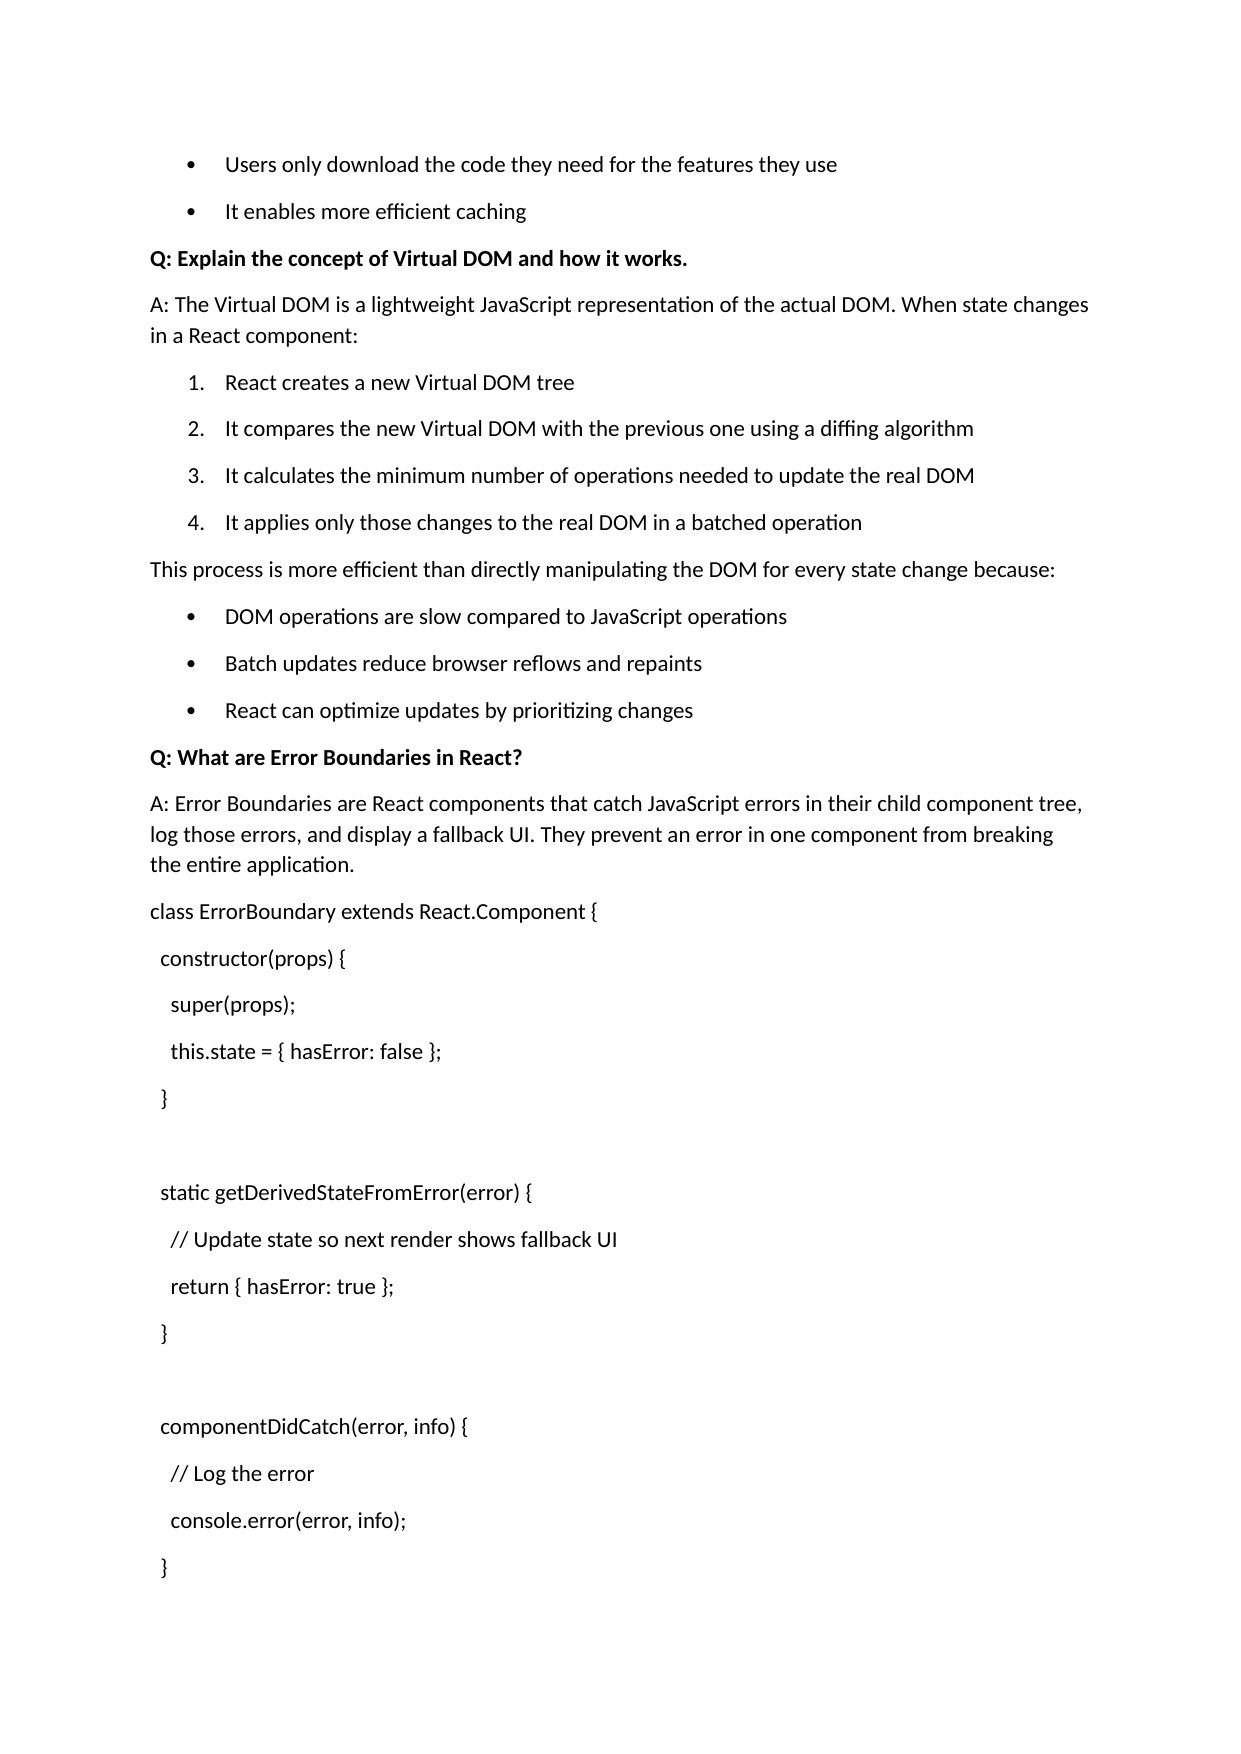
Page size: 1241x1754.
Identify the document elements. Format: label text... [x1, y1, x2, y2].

list React creates a new Virtual DOM tree [187, 368, 1090, 396]
text Q: What are Error Boundaries in React? [150, 743, 1090, 771]
text This process is more efficient than directly manipulating the DOM for every state change because: [150, 555, 1090, 583]
text return { hasError: true }; [150, 1272, 1090, 1300]
text console.error(error, info); [150, 1506, 1090, 1534]
text } [150, 1084, 1090, 1112]
list It calculates the minimum number of operations needed to update the real DOM [187, 461, 1090, 489]
text static getDerivedStateFromError(error) { [150, 1178, 1090, 1206]
text A: Error Boundaries are React components that catch JavaScript errors in their child component tree, log those errors, and display a fallback UI. They prevent an error in one component from breaking the entire application. [150, 789, 1090, 878]
text } [150, 1319, 1090, 1347]
list React can optimize updates by prioritizing changes [187, 696, 1090, 724]
text A: The Virtual DOM is a lightweight JavaScript representation of the actual DOM. When state changes in a React component: [150, 291, 1090, 349]
text // Log the error [150, 1459, 1090, 1487]
list DOM operations are slow compared to JavaScript operations [187, 602, 1090, 630]
text super(props); [150, 991, 1090, 1019]
list It compares the new Virtual DOM with the previous one using a diffing algorithm [187, 414, 1090, 443]
list Users only download the code they need for the features they use [187, 150, 1090, 178]
text } [150, 1553, 1090, 1581]
list Batch updates reduce browser reflows and repaints [187, 649, 1090, 677]
text constructor(props) { [150, 944, 1090, 972]
text Q: Explain the concept of Virtual DOM and how it works. [150, 244, 1090, 272]
list It enables more efficient caching [187, 197, 1090, 225]
text this.state = { hasError: false }; [150, 1037, 1090, 1066]
text // Update state so next render shows fallback UI [150, 1225, 1090, 1253]
list It applies only those changes to the real DOM in a batched operation [187, 508, 1090, 536]
text componentDidCatch(error, info) { [150, 1412, 1090, 1441]
text class ErrorBoundary extends React.Component { [150, 897, 1090, 925]
